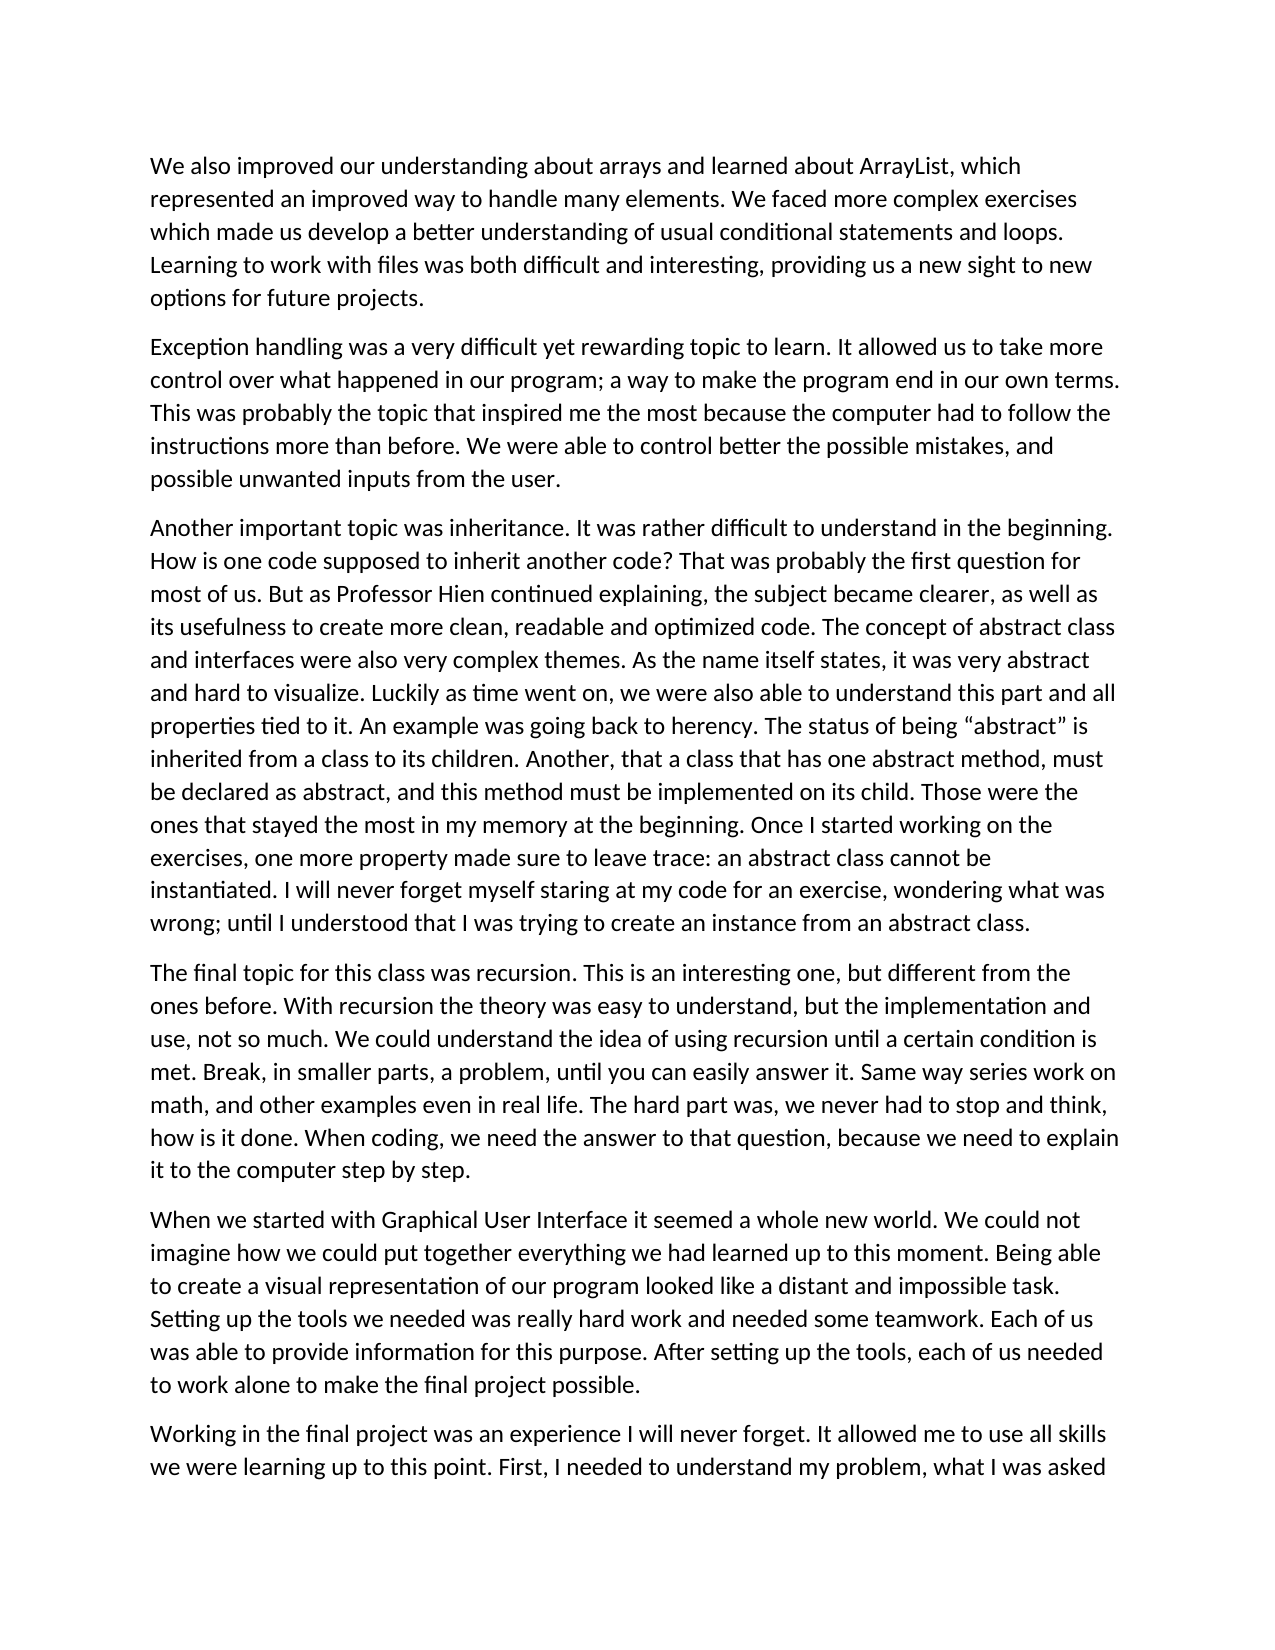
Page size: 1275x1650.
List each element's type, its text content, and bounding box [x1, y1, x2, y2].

text Another important topic was inheritance. It was rather difficult to understand in the beginning. How is one code supposed to inherit another code? That was probably the first question for most of us. But as Professor Hien continued explaining, the subject became clearer, as well as its usefulness to create more clean, readable and optimized code. The concept of abstract class and interfaces were also very complex themes. As the name itself states, it was very abstract and hard to visualize. Luckily as time went on, we were also able to understand this part and all properties tied to it. An example was going back to herency. The status of being “abstract” is inherited from a class to its children. Another, that a class that has one abstract method, must be declared as abstract, and this method must be implemented on its child. Those were the ones that stayed the most in my memory at the beginning. Once I started working on the exercises, one more property made sure to leave trace: an abstract class cannot be instantiated. I will never forget myself staring at my code for an exercise, wondering what was wrong; until I understood that I was trying to create an instance from an abstract class. [150, 512, 1125, 938]
text Exception handling was a very difficult yet rewarding topic to learn. It allowed us to take more control over what happened in our program; a way to make the program end in our own terms. This was probably the topic that inspired me the most because the computer had to follow the instructions more than before. We were able to control better the possible mistakes, and possible unwanted inputs from the user. [150, 331, 1125, 493]
text We also improved our understanding about arrays and learned about ArrayList, which represented an improved way to handle many elements. We faced more complex exercises which made us develop a better understanding of usual conditional statements and loops. Learning to work with files was both difficult and interesting, providing us a new sight to new options for future projects. [150, 150, 1125, 312]
text The final topic for this class was recursion. This is an interesting one, but different from the ones before. With recursion the theory was easy to understand, but the implementation and use, not so much. We could understand the idea of using recursion until a certain condition is met. Break, in smaller parts, a problem, until you can easily answer it. Same way series work on math, and other examples even in real life. The hard part was, we never had to stop and think, how is it done. When coding, we need the answer to that question, because we need to explain it to the computer step by step. [150, 957, 1125, 1185]
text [150, 1418, 1125, 1482]
text When we started with Graphical User Interface it seemed a whole new world. We could not imagine how we could put together everything we had learned up to this moment. Being able to create a visual representation of our program looked like a distant and impossible task. Setting up the tools we needed was really hard work and needed some teamwork. Each of us was able to provide information for this purpose. After setting up the tools, each of us needed to work alone to make the final project possible. [150, 1204, 1125, 1399]
